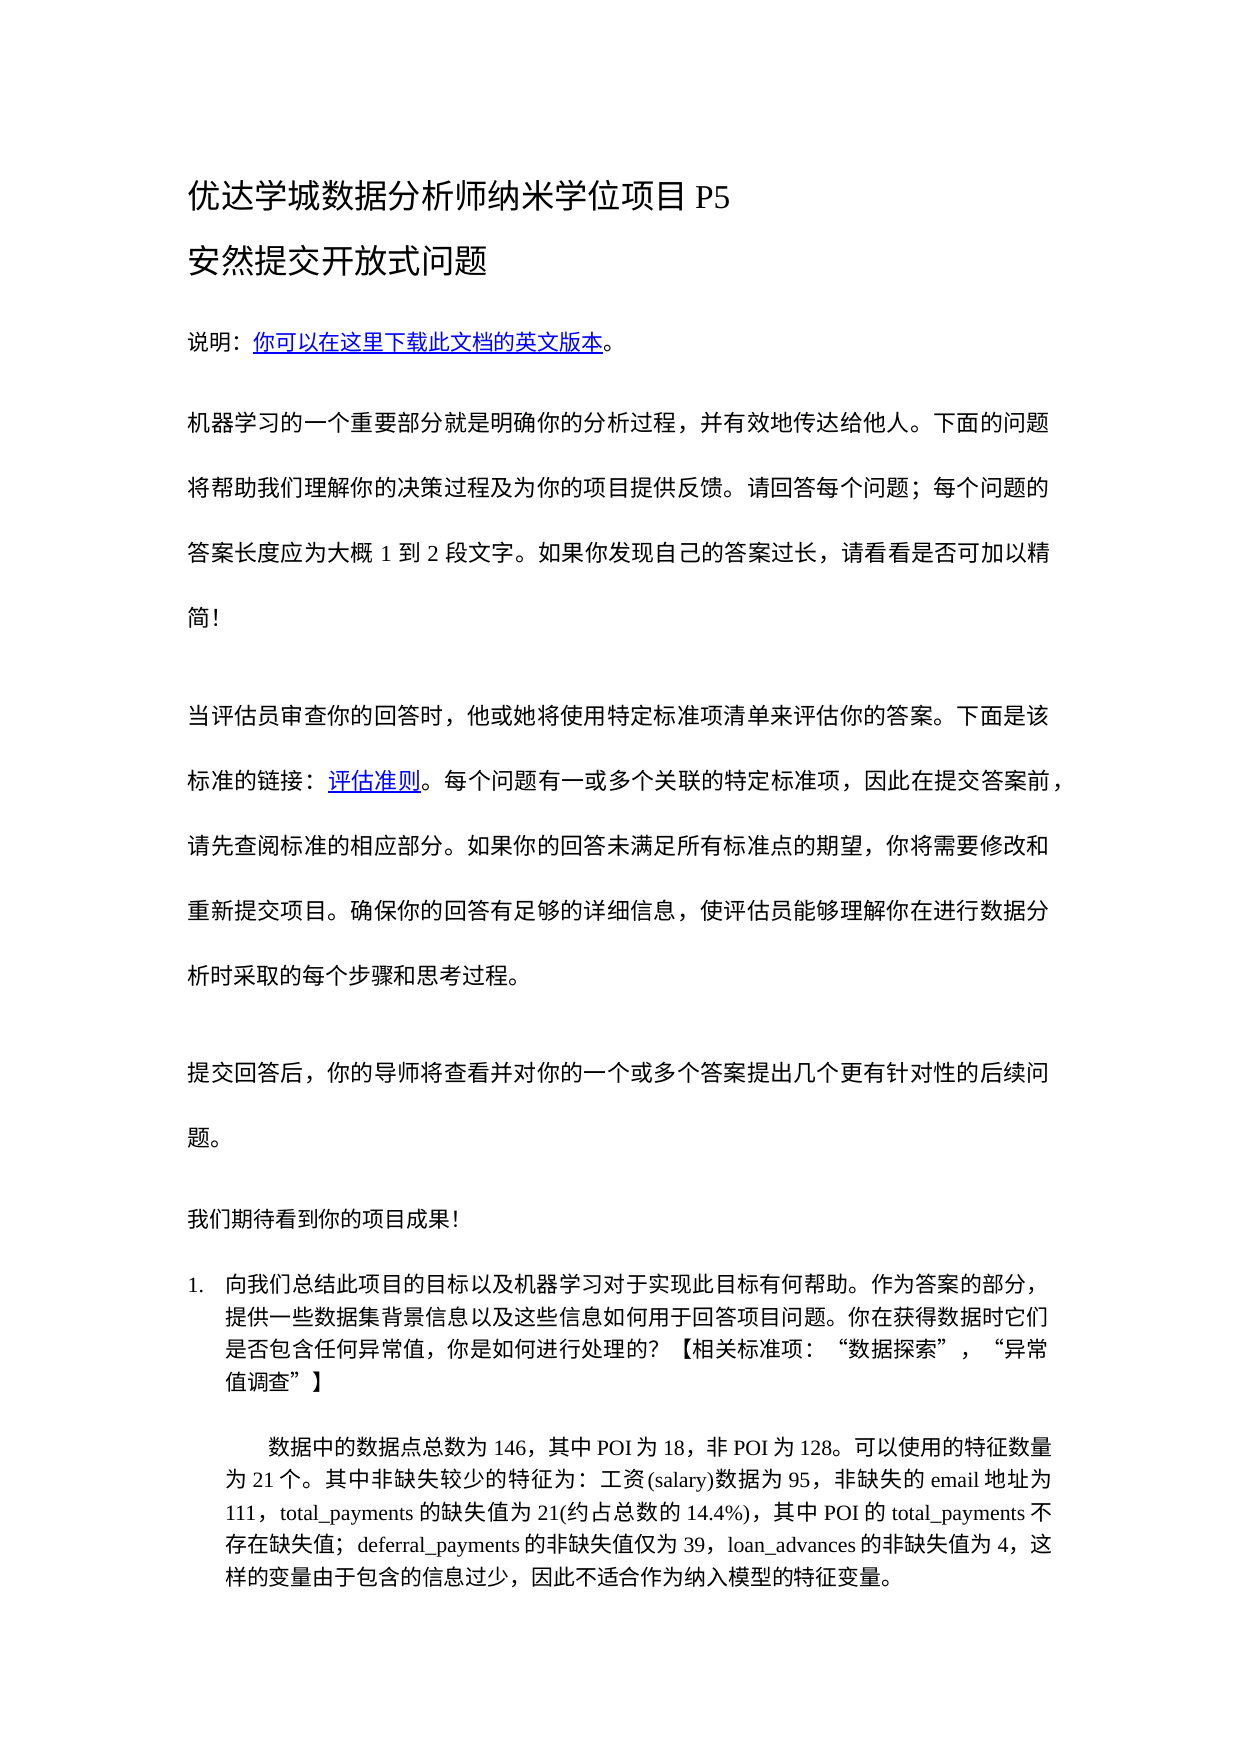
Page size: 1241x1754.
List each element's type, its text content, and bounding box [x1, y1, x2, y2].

text 提交回答后，你的导师将查看并对你的一个或多个答案提出几个更有针对性的后续问题。 [187, 1039, 1053, 1169]
text 安然提交开放式问题 [187, 227, 1053, 292]
list 向我们总结此项目的目标以及机器学习对于实现此目标有何帮助。作为答案的部分，提供一些数据集背景信息以及这些信息如何用于回答项目问题。你在获得数据时它们是否包含任何异常值，你是如何进行处理的？【相关标准项：“数据探索”，“异常值调查”】 [187, 1267, 1053, 1397]
text 说明：你可以在这里下载此文档的英文版本。 [187, 324, 1053, 357]
list 数据中的数据点总数为146，其中POI为18，非POI为128。可以使用的特征数量为21个。其中非缺失较少的特征为：工资(salary)数据为95，非缺失的email地址为111，total_payments的缺失值为21(约占总数的14.4%)，其中POI的total_payments不存在缺失值；deferral_payments的非缺失值仅为39，loan_advances的非缺失值为4，这样的变量由于包含的信息过少，因此不适合作为纳入模型的特征变量。 [225, 1429, 1053, 1592]
text 当评估员审查你的回答时，他或她将使用特定标准项清单来评估你的答案。下面是该标准的链接：评估准则。每个问题有一或多个关联的特定标准项，因此在提交答案前，请先查阅标准的相应部分。如果你的回答未满足所有标准点的期望，你将需要修改和重新提交项目。确保你的回答有足够的详细信息，使评估员能够理解你在进行数据分析时采取的每个步骤和思考过程。 [187, 682, 1053, 1007]
text 我们期待看到你的项目成果！ [187, 1202, 1053, 1234]
text 机器学习的一个重要部分就是明确你的分析过程，并有效地传达给他人。下面的问题将帮助我们理解你的决策过程及为你的项目提供反馈。请回答每个问题；每个问题的答案长度应为大概 1 到 2 段文字。如果你发现自己的答案过长，请看看是否可加以精简！ [187, 389, 1053, 649]
text 优达学城数据分析师纳米学位项目 P5 [187, 162, 1053, 227]
